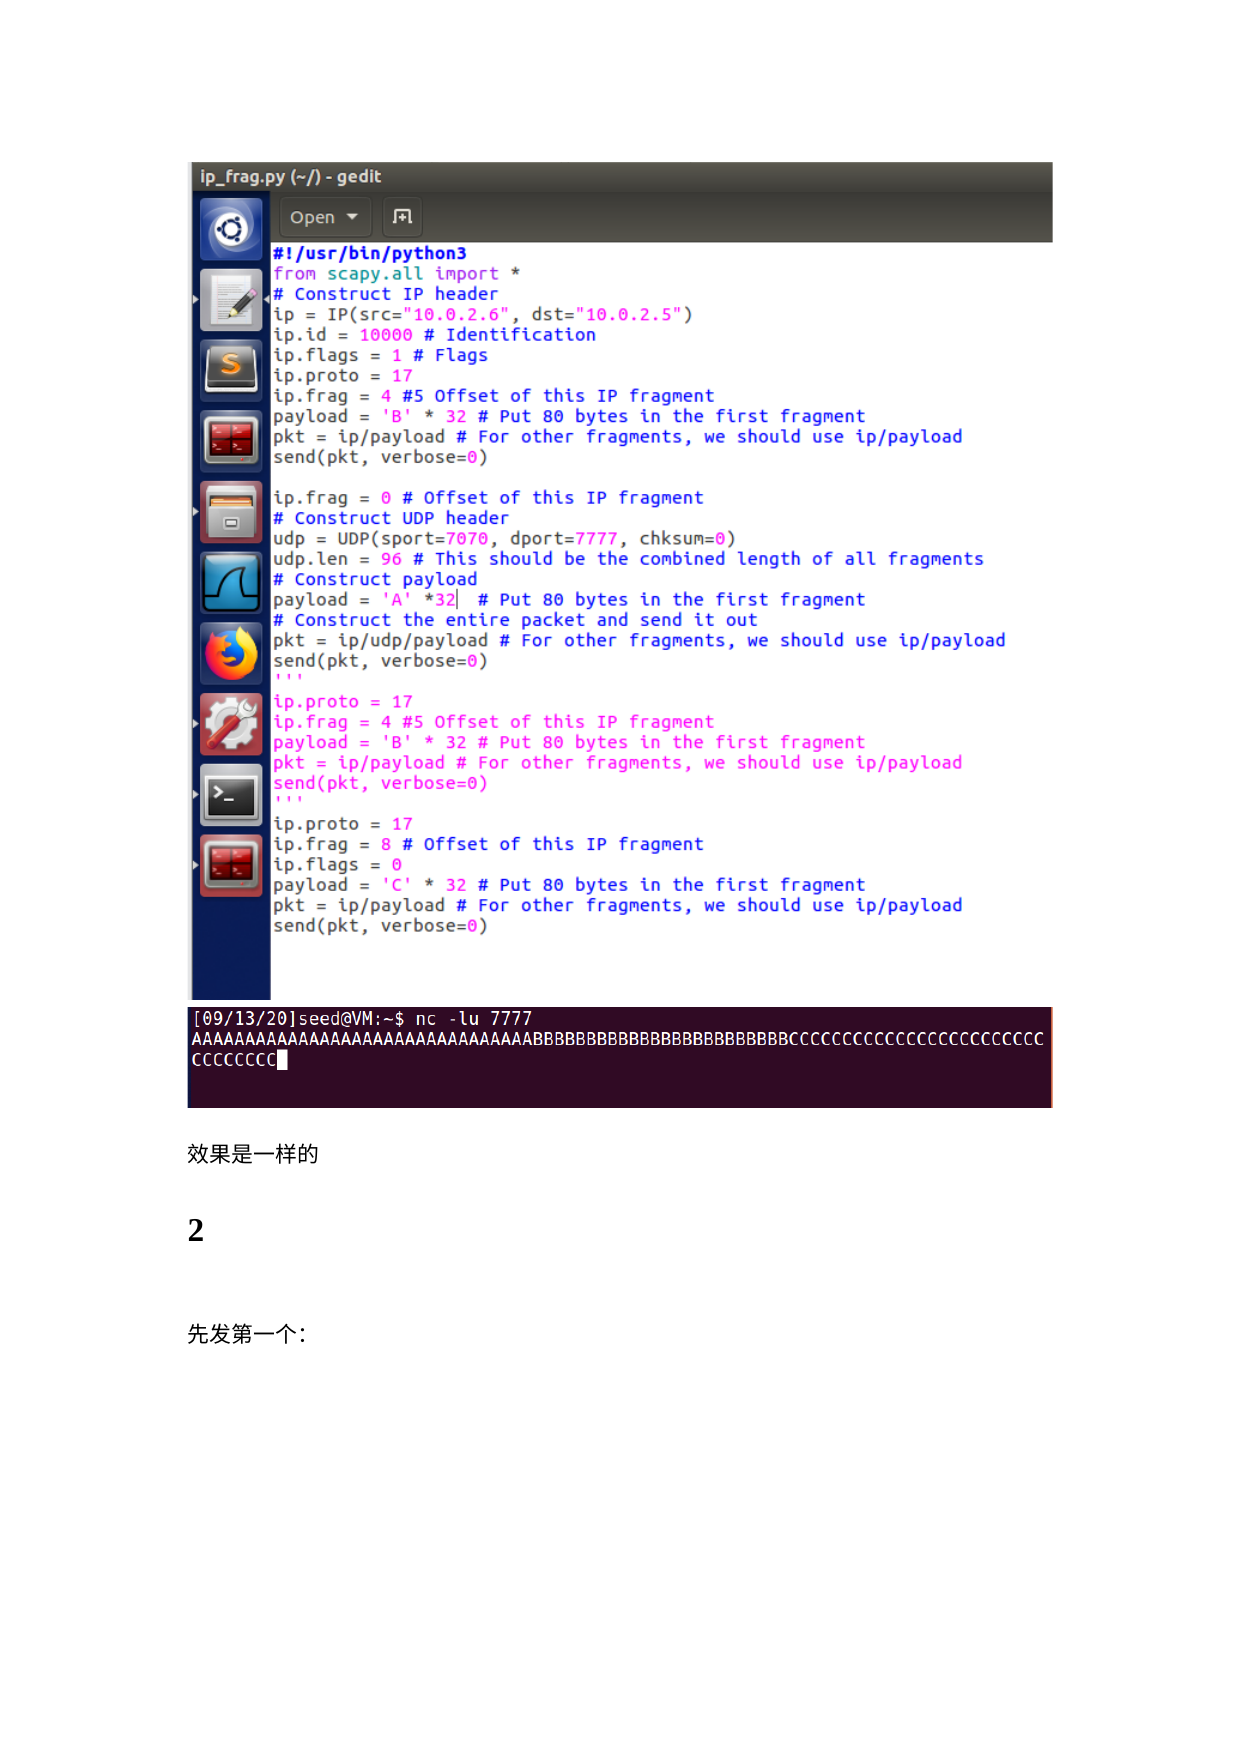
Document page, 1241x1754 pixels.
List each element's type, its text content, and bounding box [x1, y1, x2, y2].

text 先发第一个： [187, 1317, 1053, 1349]
subtitle 2 [187, 1197, 1053, 1262]
picture [187, 162, 1053, 1000]
text 效果是一样的 [187, 1137, 1053, 1169]
picture [187, 1007, 1053, 1108]
